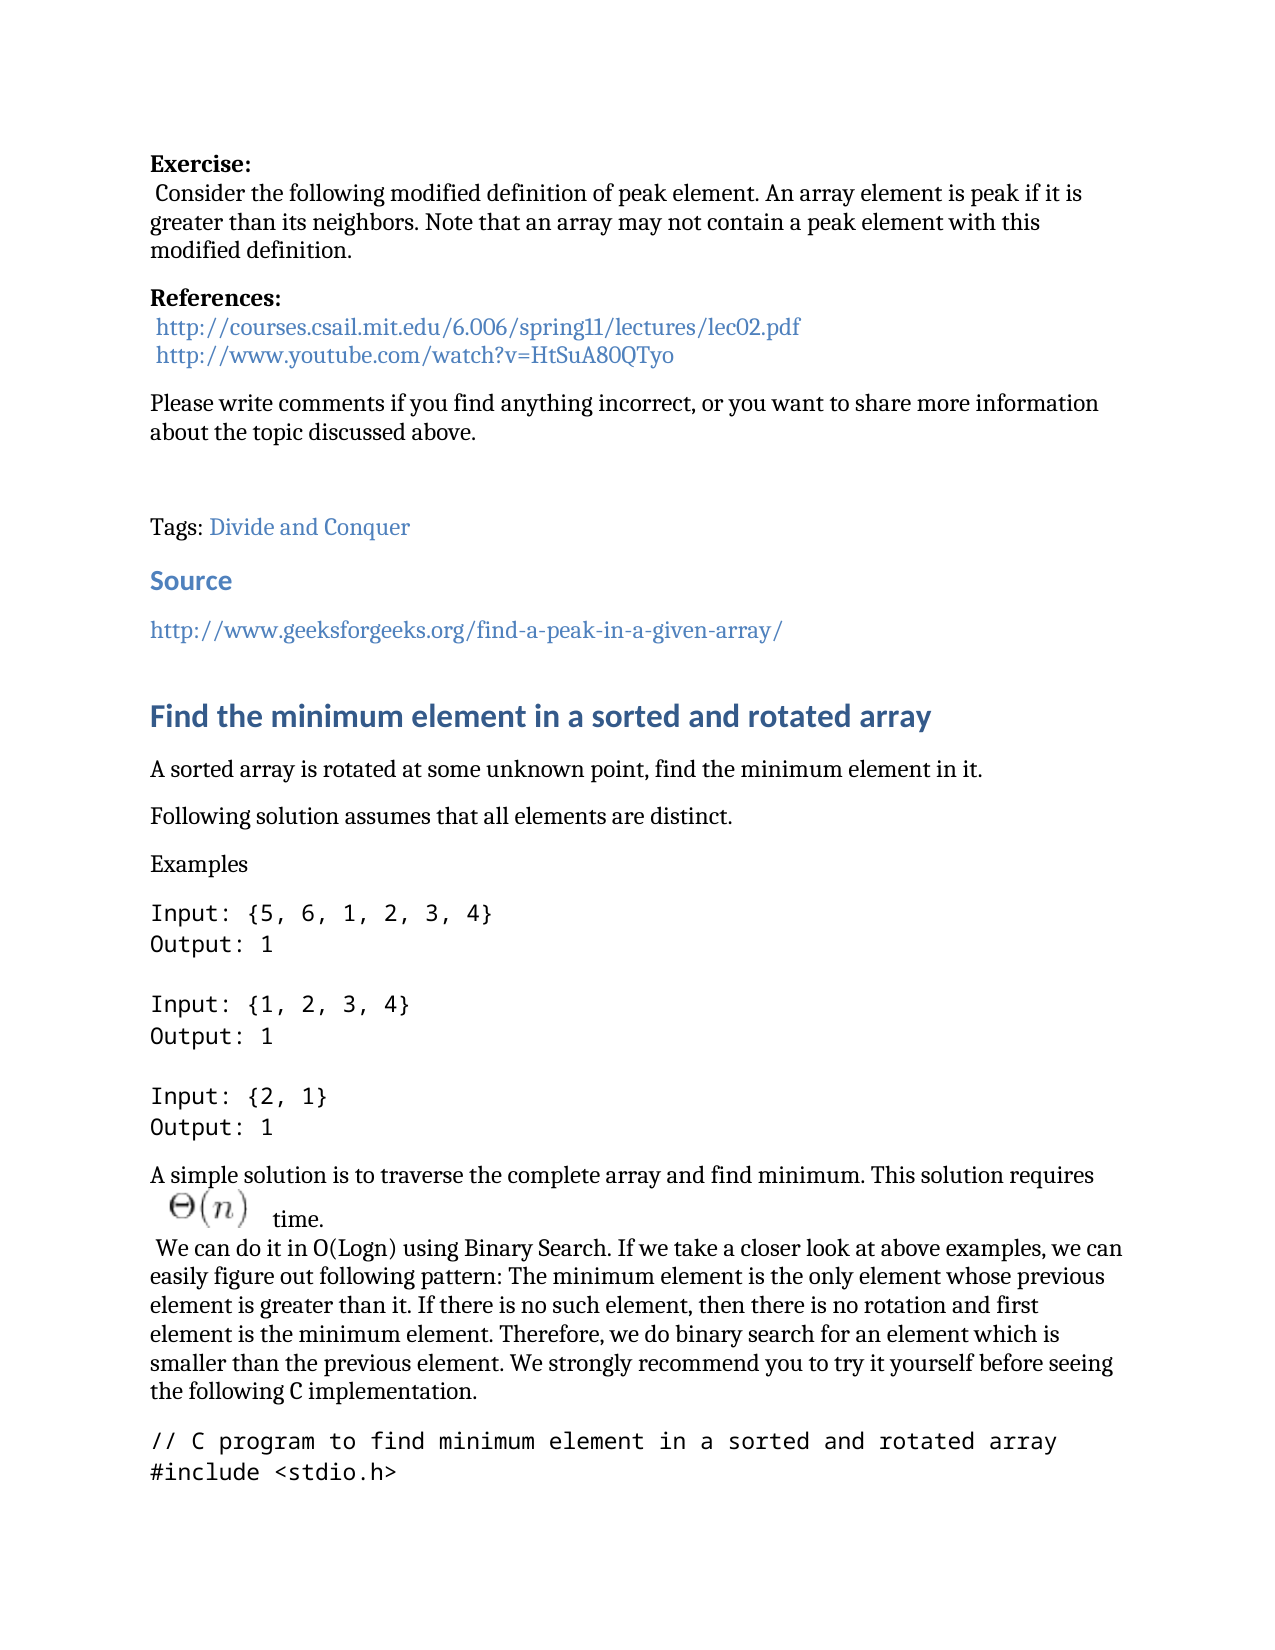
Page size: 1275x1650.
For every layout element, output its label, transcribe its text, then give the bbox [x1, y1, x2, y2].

text A sorted array is rotated at some unknown point, find the minimum element in it. [150, 755, 1125, 783]
text http://www.geeksforgeeks.org/find-a-peak-in-a-given-array/ [150, 616, 1125, 645]
text Please write comments if you find anything incorrect, or you want to share more information about the topic discussed above. [150, 389, 1125, 446]
text Examples [150, 850, 1125, 878]
text References: http://courses.csail.mit.edu/6.006/spring11/lectures/lec02.pdf http://www.youtube.com/watch?v=HtSuA80QTyo [150, 284, 1125, 370]
text Following solution assumes that all elements are distinct. [150, 802, 1125, 831]
text Exercise: Consider the following modified definition of peak element. An array element is peak if it is greater than its neighbors. Note that an array may not contain a peak element with this modified definition. [150, 150, 1125, 265]
subtitle Source [150, 562, 1125, 598]
picture [168, 1189, 248, 1228]
text A simple solution is to traverse the complete array and find minimum. This solution requires time. We can do it in O(Logn) using Binary Search. If we take a closer look at above examples, we can easily figure out following pattern: The minimum element is the only element whose previous element is greater than it. If there is no such element, then there is no rotation and first element is the minimum element. Therefore, we do binary search for an element which is smaller than the previous element. We strongly recommend you to try it yourself before seeing the following C implementation. [150, 1161, 1125, 1406]
text Input: {5, 6, 1, 2, 3, 4} Output: 1 Input: {1, 2, 3, 4} Output: 1 Input: {2, 1} Output: 1 [150, 897, 1125, 1142]
subtitle Find the minimum element in a sorted and rotated array [150, 695, 1125, 736]
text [150, 1425, 1125, 1487]
text Tags: Divide and Conquer [150, 512, 1125, 541]
